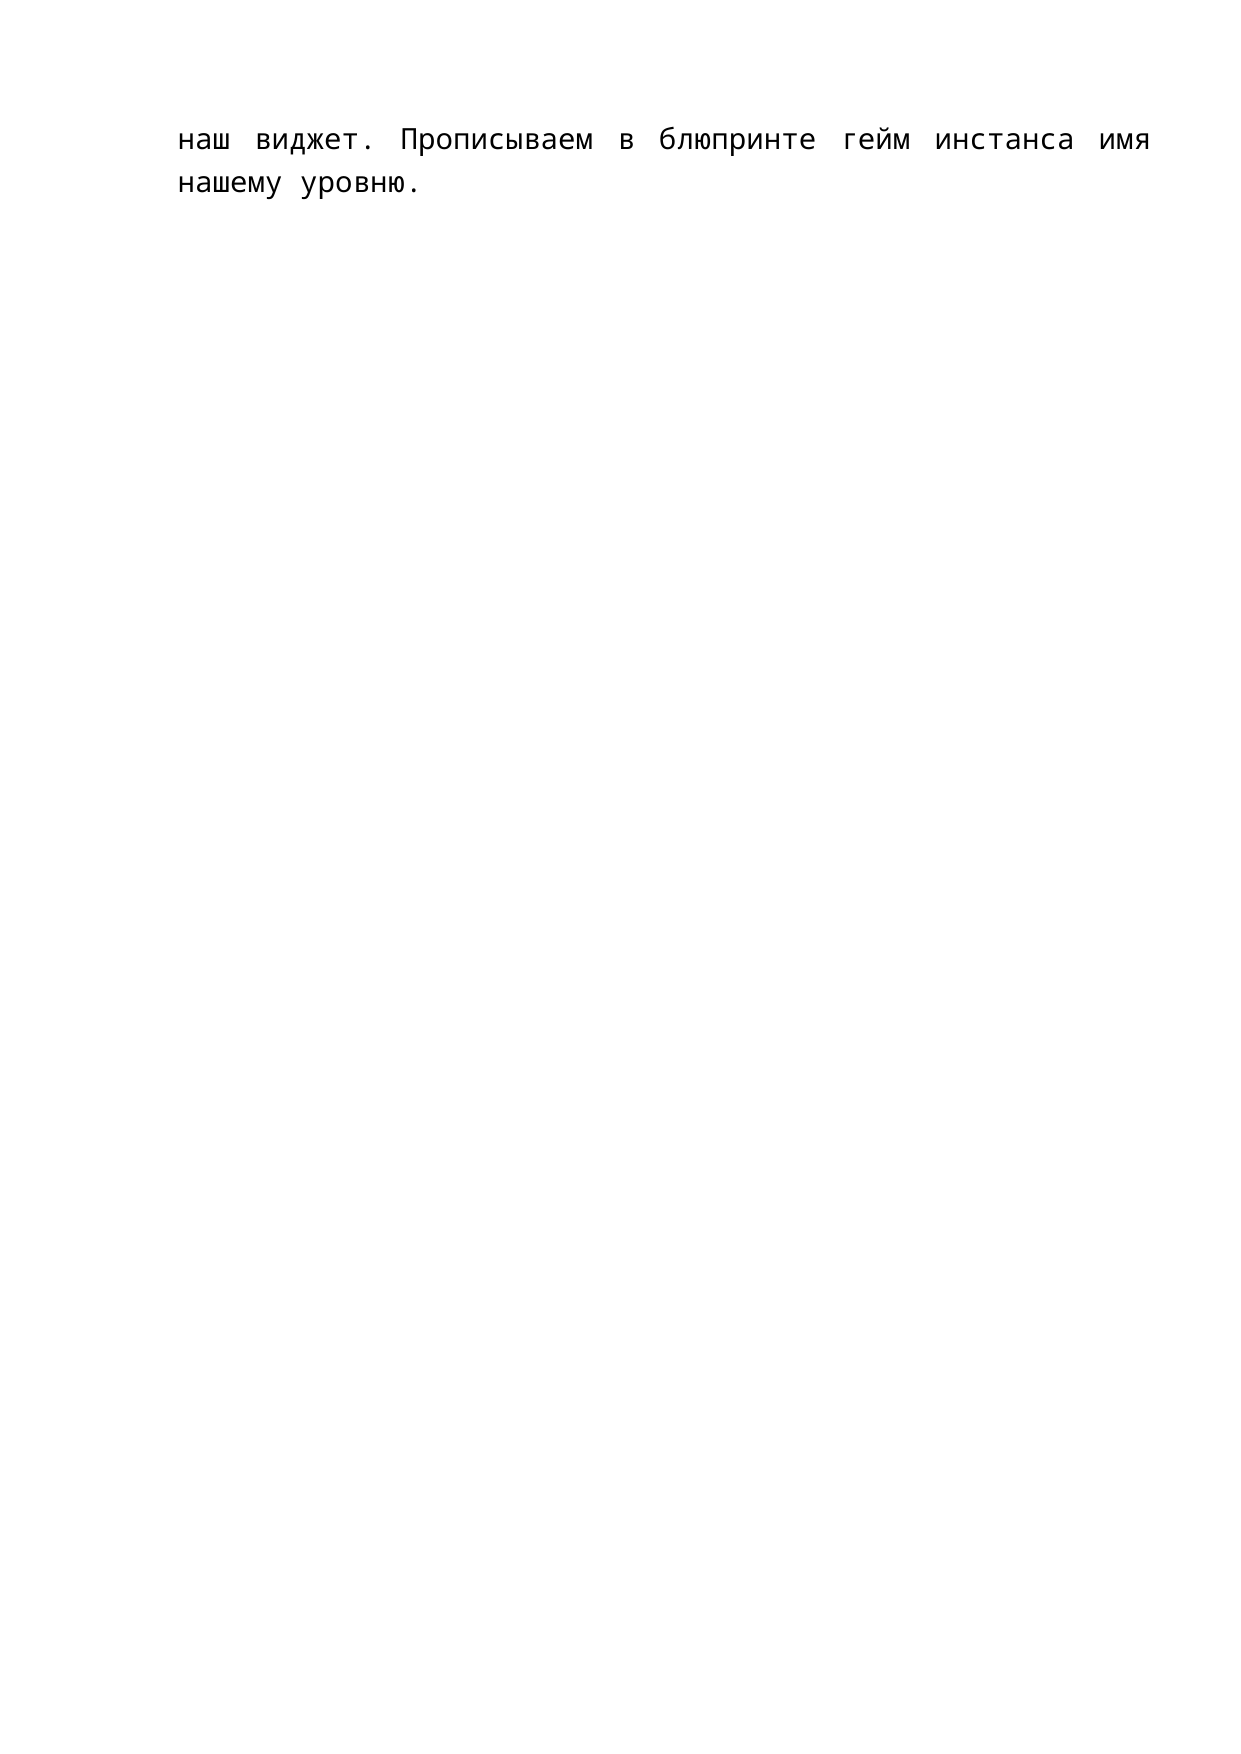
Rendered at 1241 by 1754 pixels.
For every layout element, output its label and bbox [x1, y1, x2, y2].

text [177, 118, 1152, 201]
